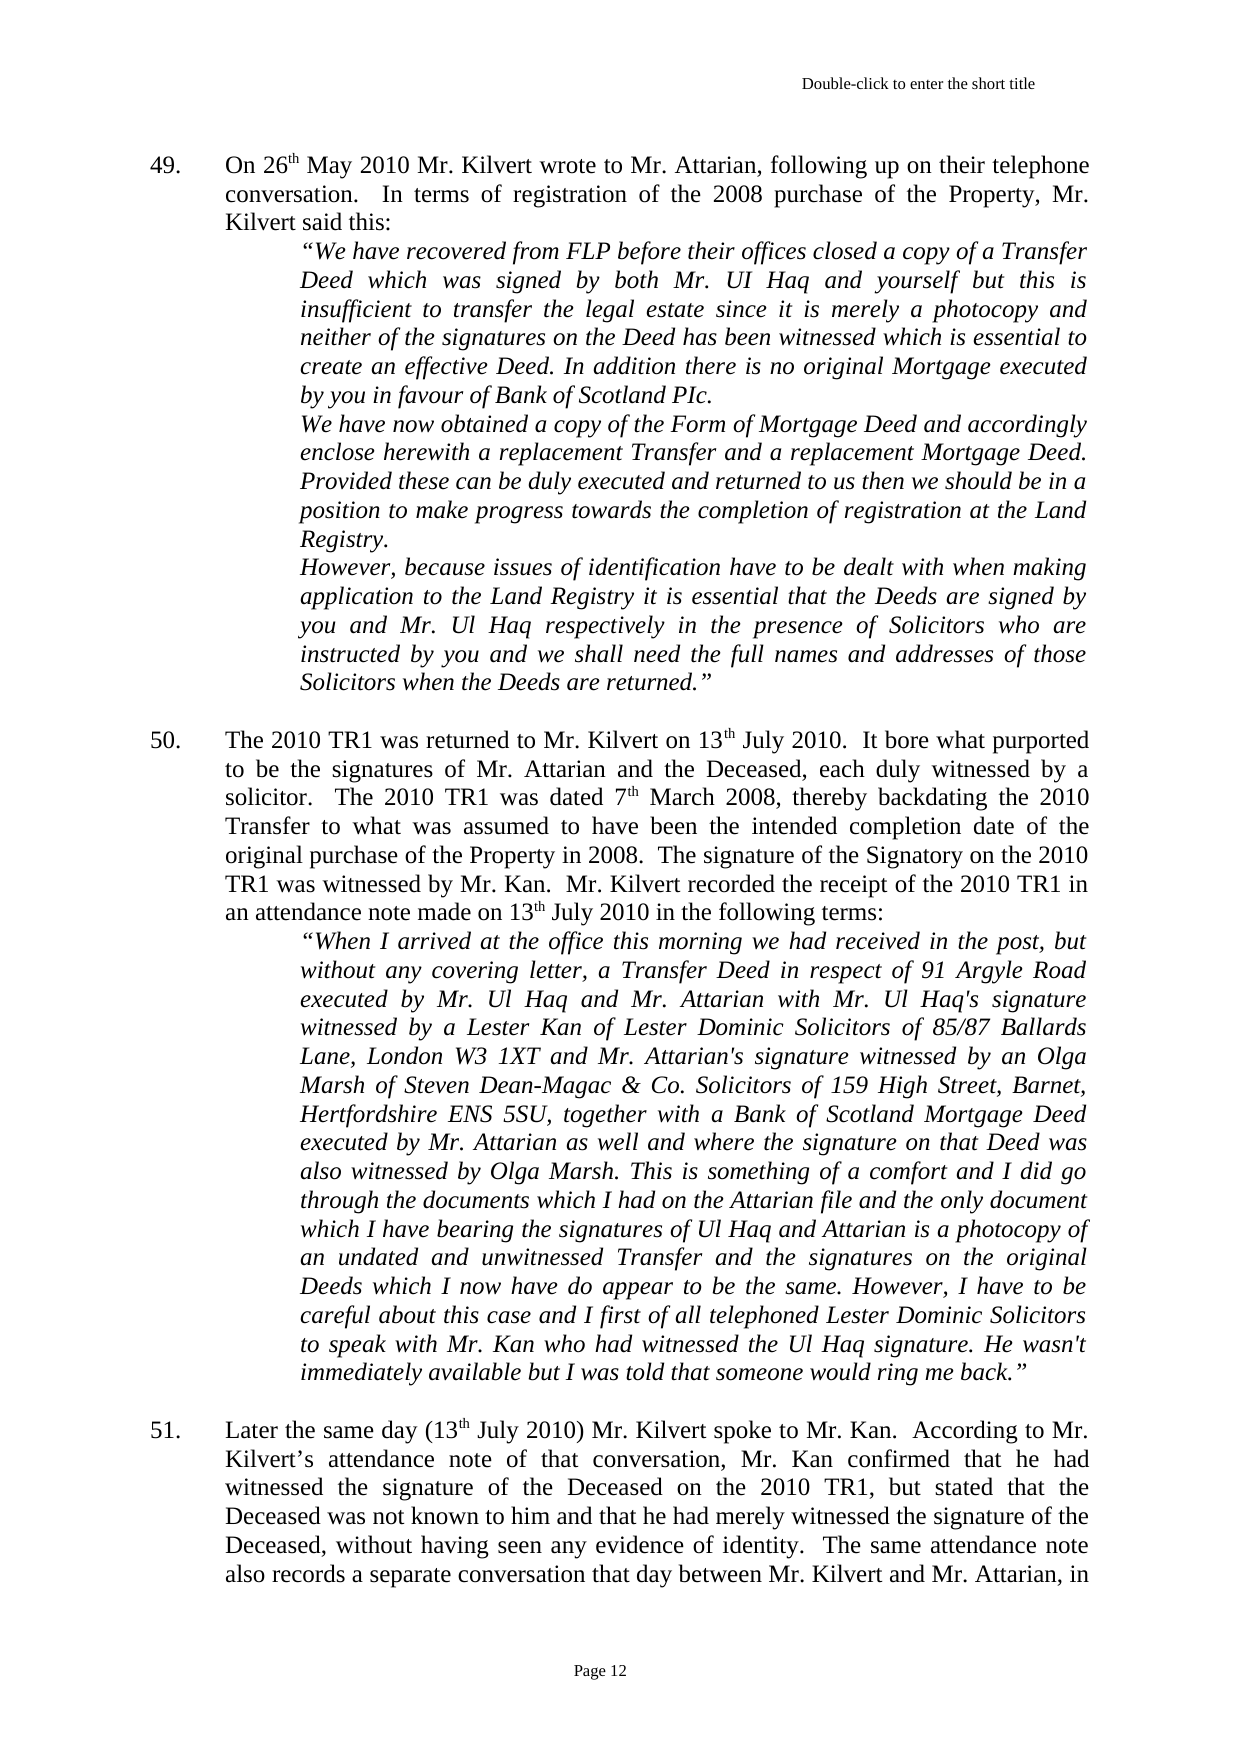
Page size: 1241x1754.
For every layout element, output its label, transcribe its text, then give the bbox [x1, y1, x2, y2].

text “We have recovered from FLP before their offices closed a copy of a Transfer Deed which was signed by both Mr. UI Haq and yourself but this is insufficient to transfer the legal estate since it is merely a photocopy and neither of the signatures on the Deed has been witnessed which is essential to create an effective Deed. In addition there is no original Mortgage executed by you in favour of Bank of Scotland PIc. [300, 236, 1090, 409]
text “When I arrived at the office this morning we had received in the post, but without any covering letter, a Transfer Deed in respect of 91 Argyle Road executed by Mr. Ul Haq and Mr. Attarian with Mr. Ul Haq's signature witnessed by a Lester Kan of Lester Dominic Solicitors of 85/87 Ballards Lane, London W3 1XT and Mr. Attarian's signature witnessed by an Olga Marsh of Steven Dean-Magac & Co. Solicitors of 159 High Street, Barnet, Hertfordshire ENS 5SU, together with a Bank of Scotland Mortgage Deed executed by Mr. Attarian as well and where the signature on that Deed was also witnessed by Olga Marsh. This is something of a comfort and I did go through the documents which I had on the Attarian file and the only document which I have bearing the signatures of Ul Haq and Attarian is a photocopy of an undated and unwitnessed Transfer and the signatures on the original Deeds which I now have do appear to be the same. However, I have to be careful about this case and I first of all telephoned Lester Dominic Solicitors to speak with Mr. Kan who had witnessed the Ul Haq signature. He wasn't immediately available but I was told that someone would ring me back.” [300, 926, 1090, 1386]
text 49. On 26th May 2010 Mr. Kilvert wrote to Mr. Attarian, following up on their telephone conversation. In terms of registration of the 2008 purchase of the Property, Mr. Kilvert said this: [150, 150, 1090, 236]
text 50. The 2010 TR1 was returned to Mr. Kilvert on 13th July 2010. It bore what purported to be the signatures of Mr. Attarian and the Deceased, each duly witnessed by a solicitor. The 2010 TR1 was dated 7th March 2008, thereby backdating the 2010 Transfer to what was assumed to have been the intended completion date of the original purchase of the Property in 2008. The signature of the Signatory on the 2010 TR1 was witnessed by Mr. Kan. Mr. Kilvert recorded the receipt of the 2010 TR1 in an attendance note made on 13th July 2010 in the following terms: [150, 725, 1090, 926]
text However, because issues of identification have to be dealt with when making application to the Land Registry it is essential that the Deeds are signed by you and Mr. Ul Haq respectively in the presence of Solicitors who are instructed by you and we shall need the full names and addresses of those Solicitors when the Deeds are returned.” [300, 552, 1090, 696]
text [150, 1415, 1090, 1587]
text We have now obtained a copy of the Form of Mortgage Deed and accordingly enclose herewith a replacement Transfer and a replacement Mortgage Deed. Provided these can be duly executed and returned to us then we should be in a position to make progress towards the completion of registration at the Land Registry. [300, 409, 1090, 552]
